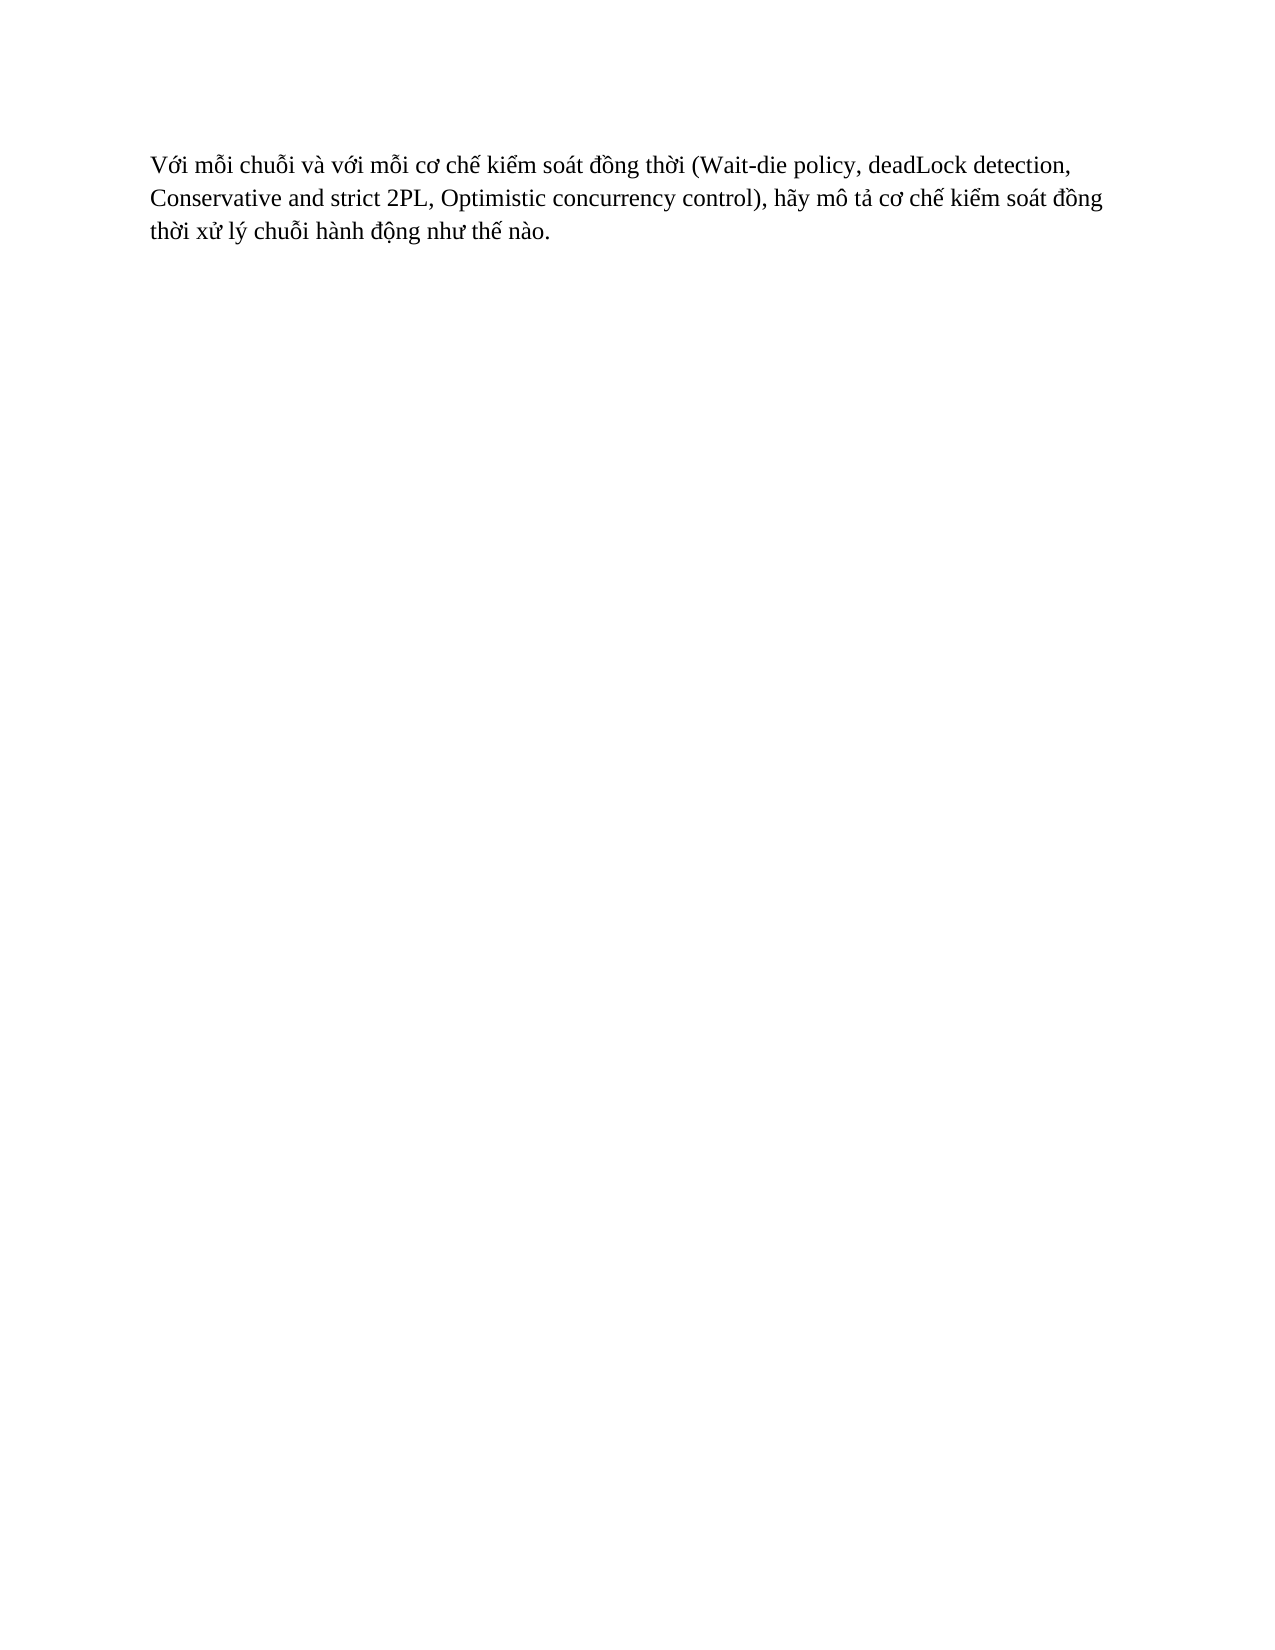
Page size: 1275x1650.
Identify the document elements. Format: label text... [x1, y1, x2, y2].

text Với mỗi chuỗi và với mỗi cơ chế kiểm soát đồng thời (Wait-die policy, deadLock detection, Conservative and strict 2PL, Optimistic concurrency control), hãy mô tả cơ chế kiểm soát đồng thời xử lý chuỗi hành động như thế nào. [150, 150, 1125, 245]
